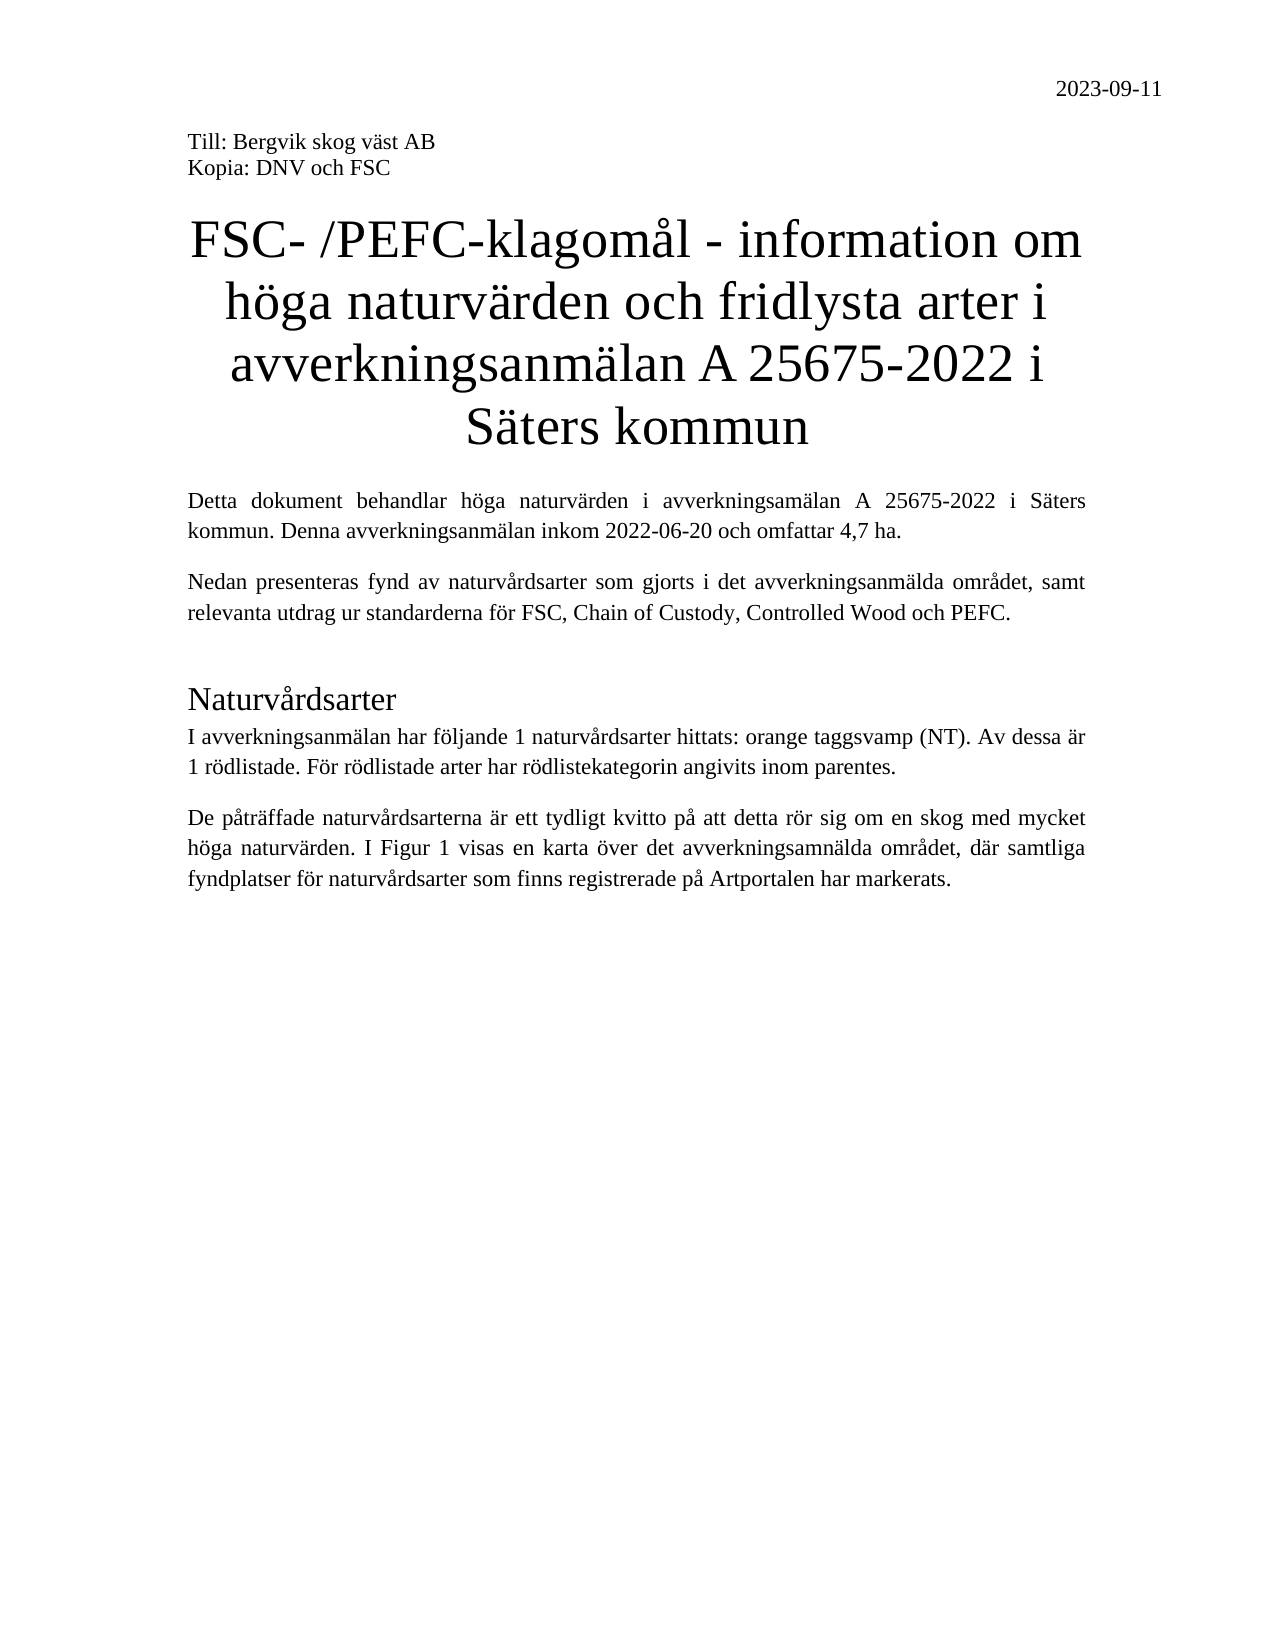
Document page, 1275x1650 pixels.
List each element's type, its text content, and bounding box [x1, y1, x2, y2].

text Nedan presenteras fynd av naturvårdsarter som gjorts i det avverkningsanmälda området, samt relevanta utdrag ur standarderna för FSC, Chain of Custody, Controlled Wood och PEFC. [187, 568, 1087, 625]
title FSC- /PEFC-klagomål - information om höga naturvärden och fridlysta arter i avverkningsanmälan A 25675-2022 i Säters kommun [187, 207, 1087, 456]
subtitle Naturvårdsarter [187, 679, 1087, 717]
text I avverkningsanmälan har följande 1 naturvårdsarter hittats: orange taggsvamp (NT). Av dessa är 1 rödlistade. För rödlistade arter har rödlistekategorin angivits inom parentes. [187, 723, 1087, 779]
text Detta dokument behandlar höga naturvärden i avverkningsamälan A 25675-2022 i Säters kommun. Denna avverkningsanmälan inkom 2022-06-20 och omfattar 4,7 ha. [187, 487, 1087, 544]
text De påträffade naturvårdsarterna är ett tydligt kvitto på att detta rör sig om en skog med mycket höga naturvärden. I Figur 1 visas en karta över det avverkningsamnälda området, där samtliga fyndplatser för naturvårdsarter som finns registrerade på Artportalen har markerats. [187, 804, 1087, 891]
